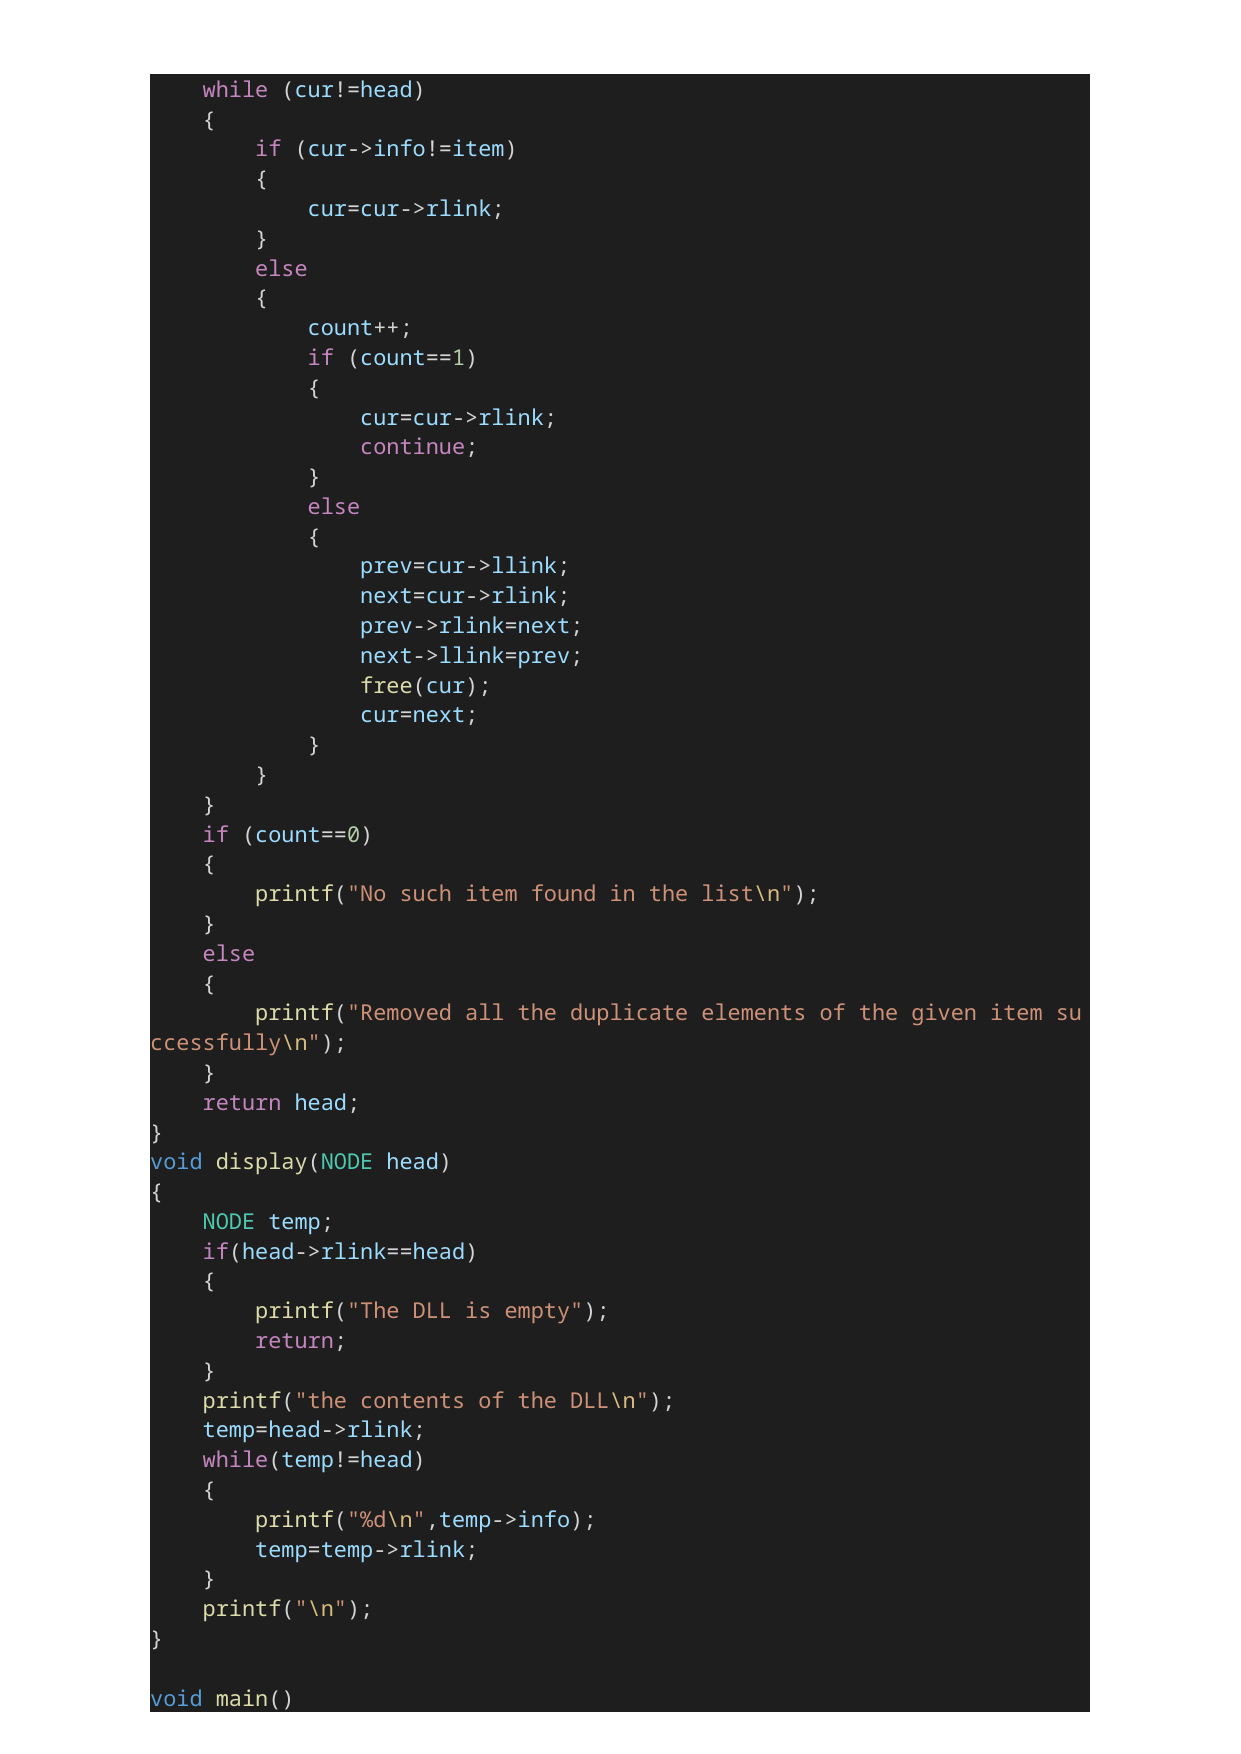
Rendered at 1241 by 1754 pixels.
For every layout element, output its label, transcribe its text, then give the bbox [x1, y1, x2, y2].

text { [150, 1474, 1090, 1504]
text continue; [150, 431, 1090, 461]
text prev->rlink=next; [150, 610, 1090, 640]
text temp=head->rlink; [150, 1414, 1090, 1444]
text printf("Removed all the duplicate elements of the given item successfully\n"); [150, 997, 1090, 1057]
text printf("%d\n",temp->info); [150, 1504, 1090, 1534]
text } [150, 789, 1090, 819]
text } [150, 1117, 1090, 1146]
text if(head->rlink==head) [150, 1236, 1090, 1266]
text { [150, 282, 1090, 312]
text { [150, 1266, 1090, 1295]
text } [150, 223, 1090, 253]
text void main() [150, 1683, 1090, 1712]
text if (cur->info!=item) [150, 133, 1090, 163]
text } [150, 759, 1090, 789]
text printf("No such item found in the list\n"); [150, 878, 1090, 908]
text void display(NODE head) [150, 1146, 1090, 1176]
text else [150, 491, 1090, 521]
text { [150, 163, 1090, 193]
text cur=cur->rlink; [150, 402, 1090, 431]
text free(cur); [150, 670, 1090, 699]
text } [150, 729, 1090, 759]
text printf("\n"); [150, 1593, 1090, 1623]
text } [150, 1057, 1090, 1087]
text } [150, 1355, 1090, 1385]
text temp=temp->rlink; [150, 1534, 1090, 1563]
text } [150, 908, 1090, 938]
text if (count==1) [150, 342, 1090, 372]
text else [150, 938, 1090, 968]
text if (count==0) [150, 819, 1090, 848]
text next->llink=prev; [150, 640, 1090, 670]
text count++; [150, 312, 1090, 342]
text else [150, 253, 1090, 282]
text NODE temp; [150, 1206, 1090, 1236]
text { [150, 521, 1090, 551]
text next=cur->rlink; [150, 580, 1090, 610]
text cur=cur->rlink; [150, 193, 1090, 223]
text return; [150, 1325, 1090, 1355]
text { [150, 968, 1090, 997]
text printf("The DLL is empty"); [150, 1295, 1090, 1325]
text } [150, 1563, 1090, 1593]
text } [150, 461, 1090, 491]
text printf("the contents of the DLL\n"); [150, 1385, 1090, 1414]
text cur=next; [150, 699, 1090, 729]
text } [150, 1623, 1090, 1653]
text { [150, 1176, 1090, 1206]
text while (cur!=head) [150, 74, 1090, 104]
text { [150, 848, 1090, 878]
text while(temp!=head) [150, 1444, 1090, 1474]
text prev=cur->llink; [150, 551, 1090, 580]
text { [150, 372, 1090, 402]
text return head; [150, 1087, 1090, 1117]
text { [150, 104, 1090, 133]
